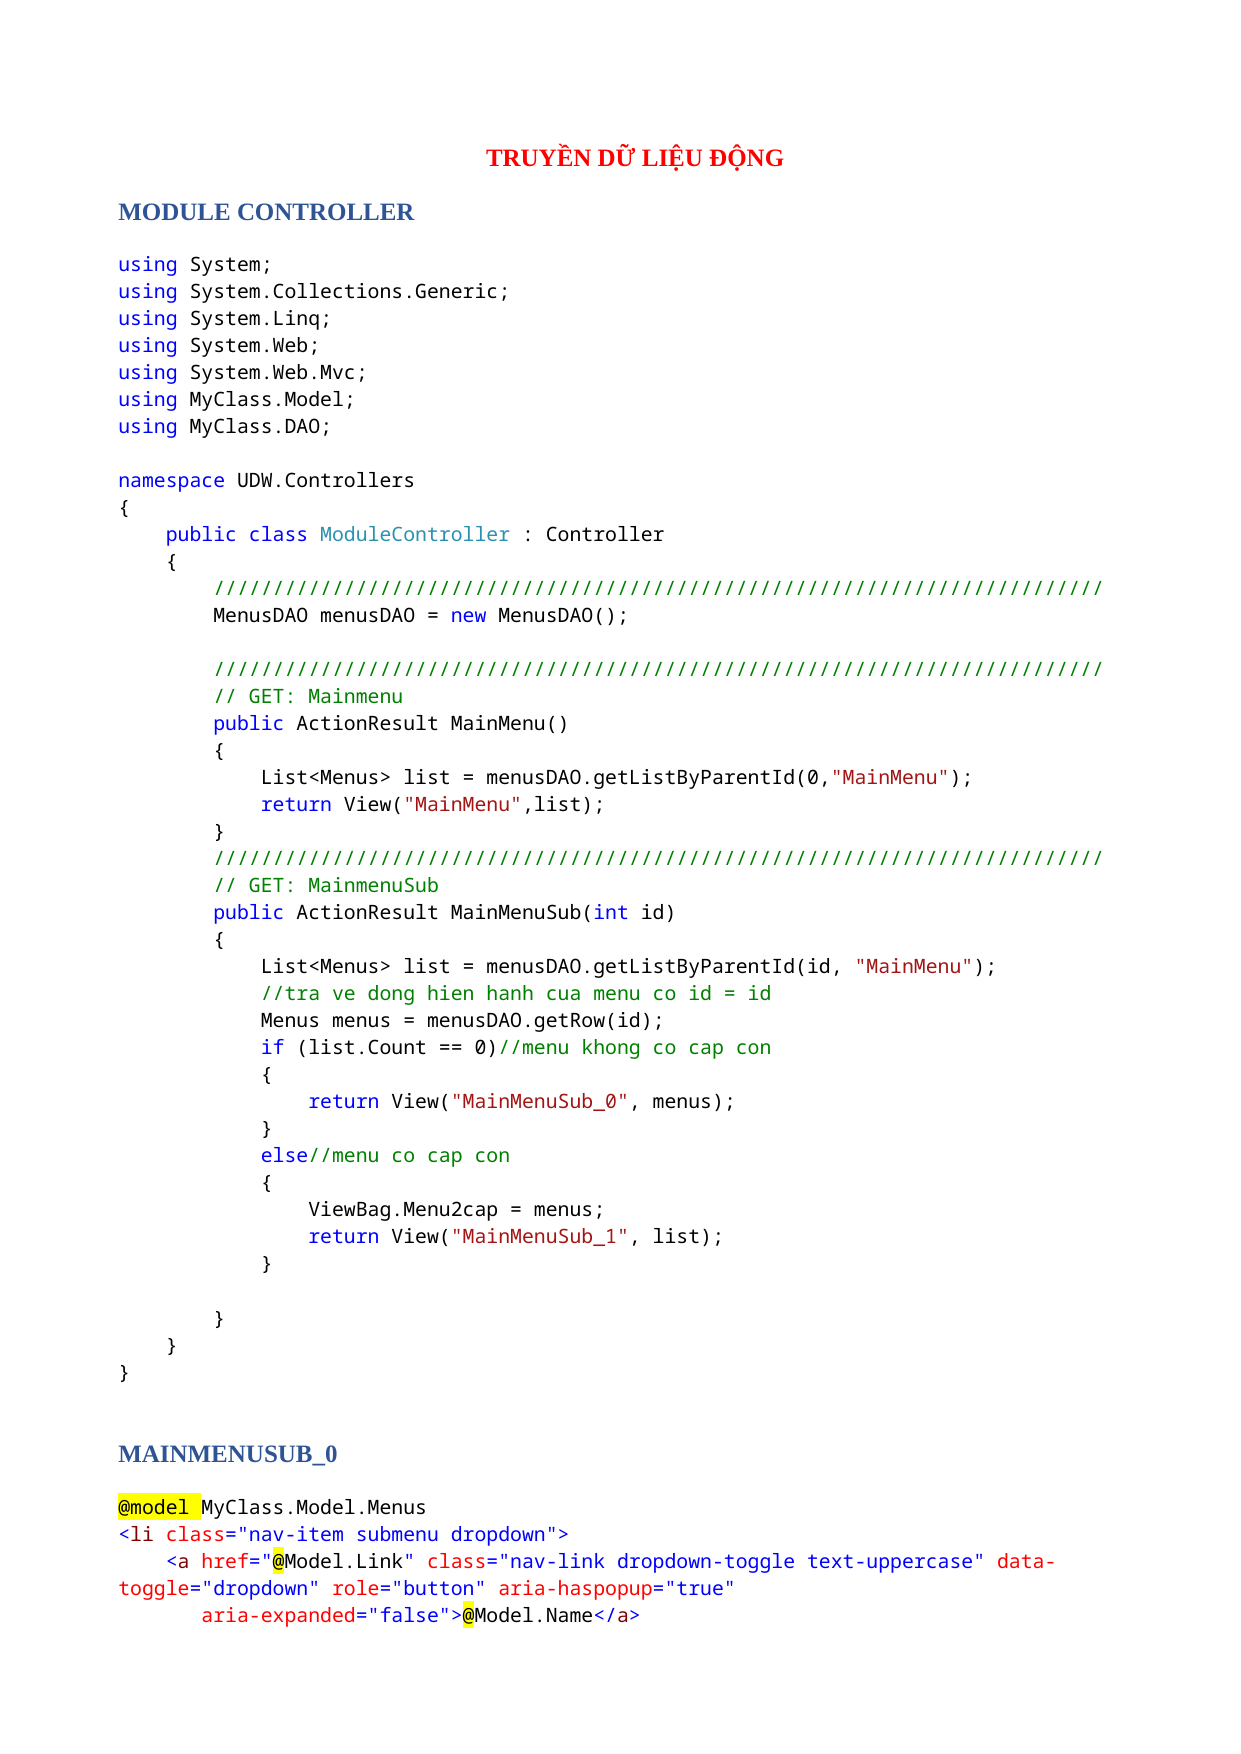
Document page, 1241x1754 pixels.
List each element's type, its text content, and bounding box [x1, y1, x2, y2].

text // GET: MainmenuSub [118, 871, 1152, 898]
text public class ModuleController : Controller [118, 520, 1152, 547]
text <a href="@Model.Link" class="nav-link dropdown-toggle text-uppercase" data-toggle="dropdown" role="button" aria-haspopup="true" [118, 1547, 1152, 1601]
text //tra ve dong hien hanh cua menu co id = id [118, 979, 1152, 1006]
text return View("MainMenuSub_1", list); [118, 1222, 1152, 1249]
text public ActionResult MainMenu() [118, 709, 1152, 736]
text using System.Web.Mvc; [118, 358, 1152, 386]
text else//menu co cap con [118, 1141, 1152, 1168]
text { [118, 1168, 1152, 1195]
text } [118, 1304, 1152, 1332]
text // GET: Mainmenu [118, 682, 1152, 709]
text List<Menus> list = menusDAO.getListByParentId(id, "MainMenu"); [118, 952, 1152, 979]
subtitle mainmenuSub_0 [118, 1439, 1152, 1468]
text public ActionResult MainMenuSub(int id) [118, 898, 1152, 925]
text using System.Web; [118, 332, 1152, 358]
text /////////////////////////////////////////////////////////////////////////// [118, 844, 1152, 871]
text using MyClass.Model; [118, 386, 1152, 412]
subtitle Module controller [118, 197, 1152, 226]
text namespace UDW.Controllers [118, 466, 1152, 493]
text MenusDAO menusDAO = new MenusDAO(); [118, 601, 1152, 628]
text return View("MainMenu",list); [118, 790, 1152, 817]
text } [118, 1249, 1152, 1276]
text List<Menus> list = menusDAO.getListByParentId(0,"MainMenu"); [118, 763, 1152, 790]
subtitle truyền dữ liệu động [118, 143, 1152, 172]
text @model MyClass.Model.Menus [201, 1493, 1152, 1520]
text using System.Linq; [118, 304, 1152, 332]
text using MyClass.DAO; [118, 412, 1152, 439]
text return View("MainMenuSub_0", menus); [118, 1087, 1152, 1114]
text } [118, 1114, 1152, 1141]
text aria-expanded="false">@Model.Name</a> [474, 1601, 1152, 1628]
text using System; [118, 251, 1152, 278]
text { [118, 547, 1152, 574]
text { [118, 493, 1152, 520]
text ViewBag.Menu2cap = menus; [118, 1195, 1152, 1222]
text if (list.Count == 0)//menu khong co cap con [118, 1033, 1152, 1060]
text Menus menus = menusDAO.getRow(id); [118, 1006, 1152, 1033]
text using System.Collections.Generic; [118, 278, 1152, 304]
text aria-expanded="false">@Model.Name</a> [118, 1601, 463, 1628]
text } [118, 1332, 1152, 1358]
text { [118, 1060, 1152, 1087]
text <li class="nav-item submenu dropdown"> [118, 1520, 1152, 1547]
text } [118, 817, 1152, 844]
text /////////////////////////////////////////////////////////////////////////// [118, 655, 1152, 682]
text { [118, 736, 1152, 763]
text { [118, 925, 1152, 952]
text } [118, 1358, 1152, 1386]
text /////////////////////////////////////////////////////////////////////////// [118, 574, 1152, 601]
